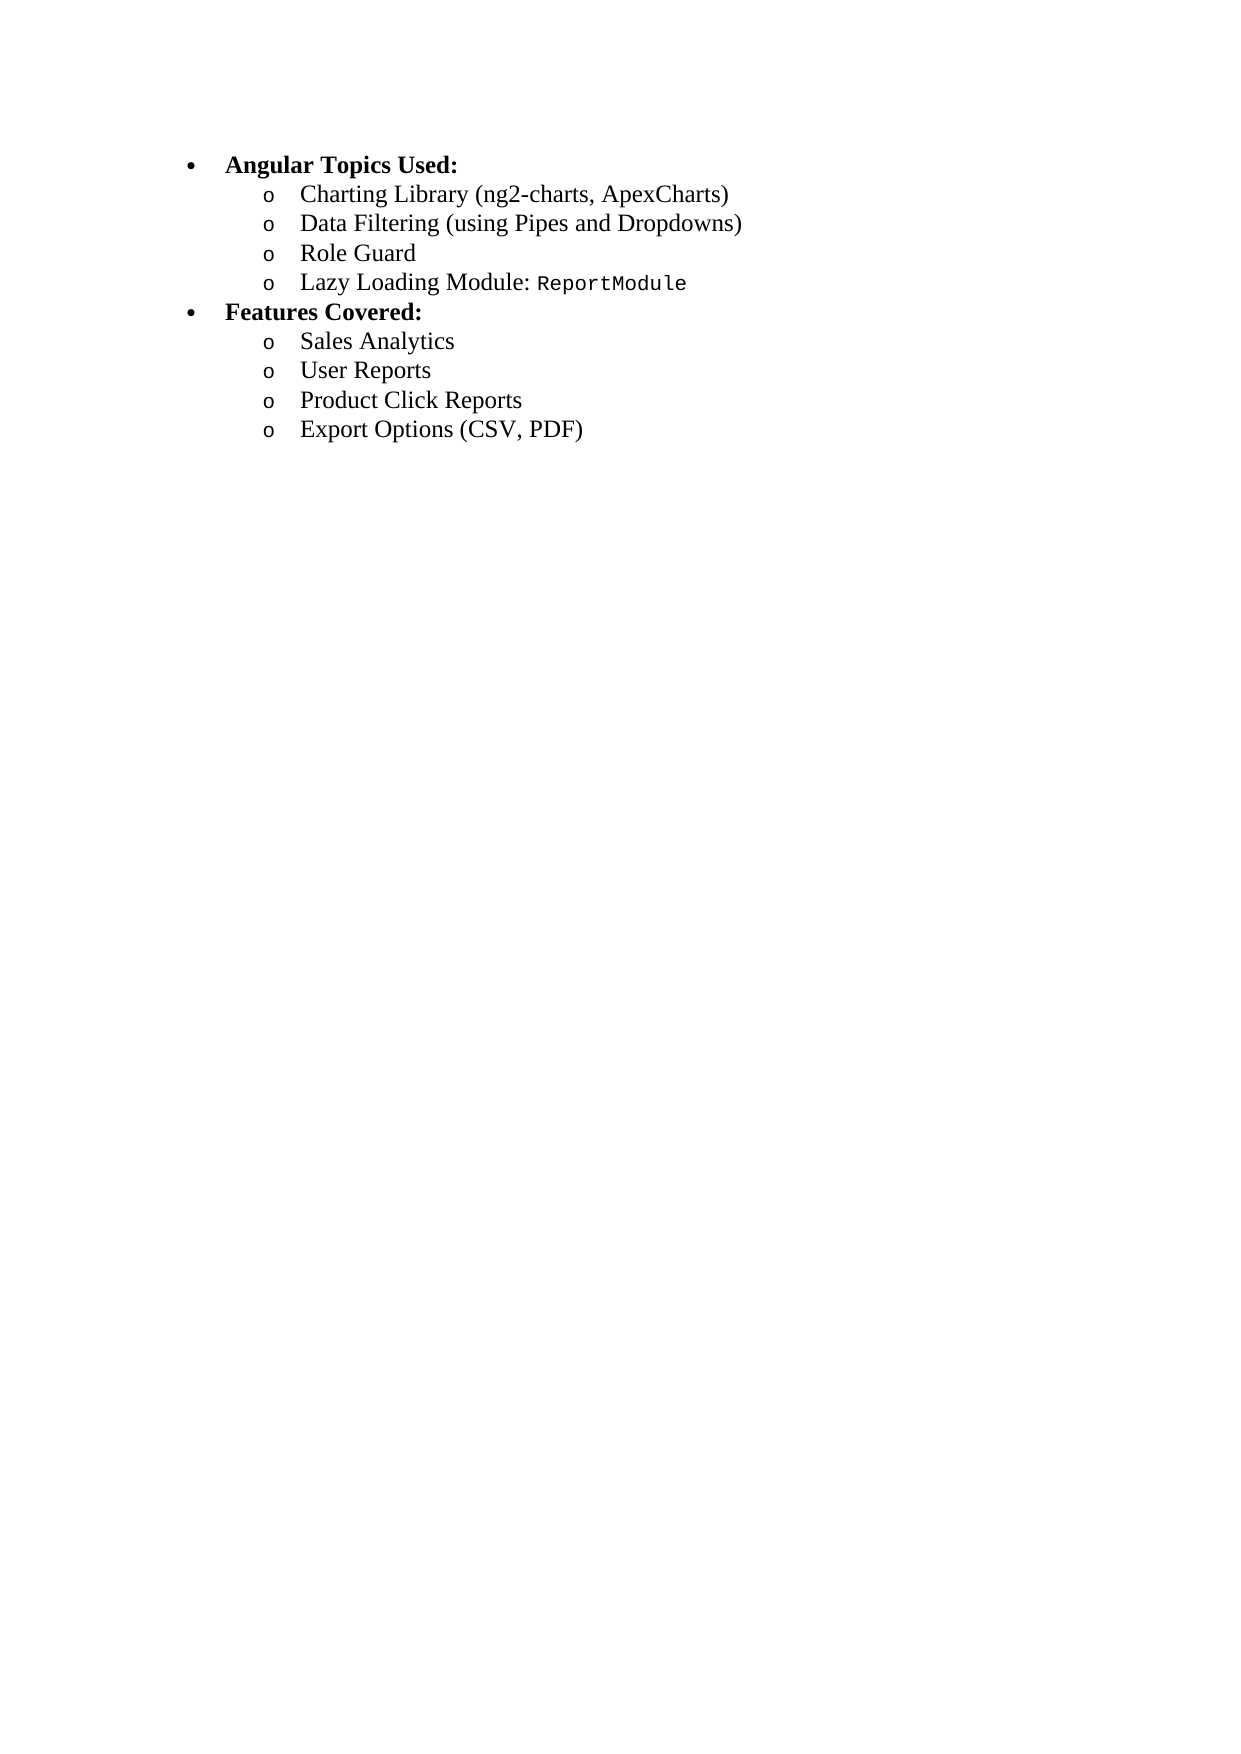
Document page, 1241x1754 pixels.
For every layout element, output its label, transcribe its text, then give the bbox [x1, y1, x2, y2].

list User Reports [262, 355, 1090, 385]
list Product Click Reports [262, 385, 1090, 414]
list Charting Library (ng2-charts, ApexCharts) [262, 179, 1090, 208]
list Export Options (CSV, PDF) [262, 414, 1090, 444]
list Data Filtering (using Pipes and Dropdowns) [262, 208, 1090, 238]
list Lazy Loading Module: ReportModule [262, 267, 1090, 297]
list Angular Topics Used: [187, 150, 1090, 179]
list Role Guard [262, 238, 1090, 267]
list Sales Analytics [262, 326, 1090, 355]
list Features Covered: [187, 297, 1090, 326]
